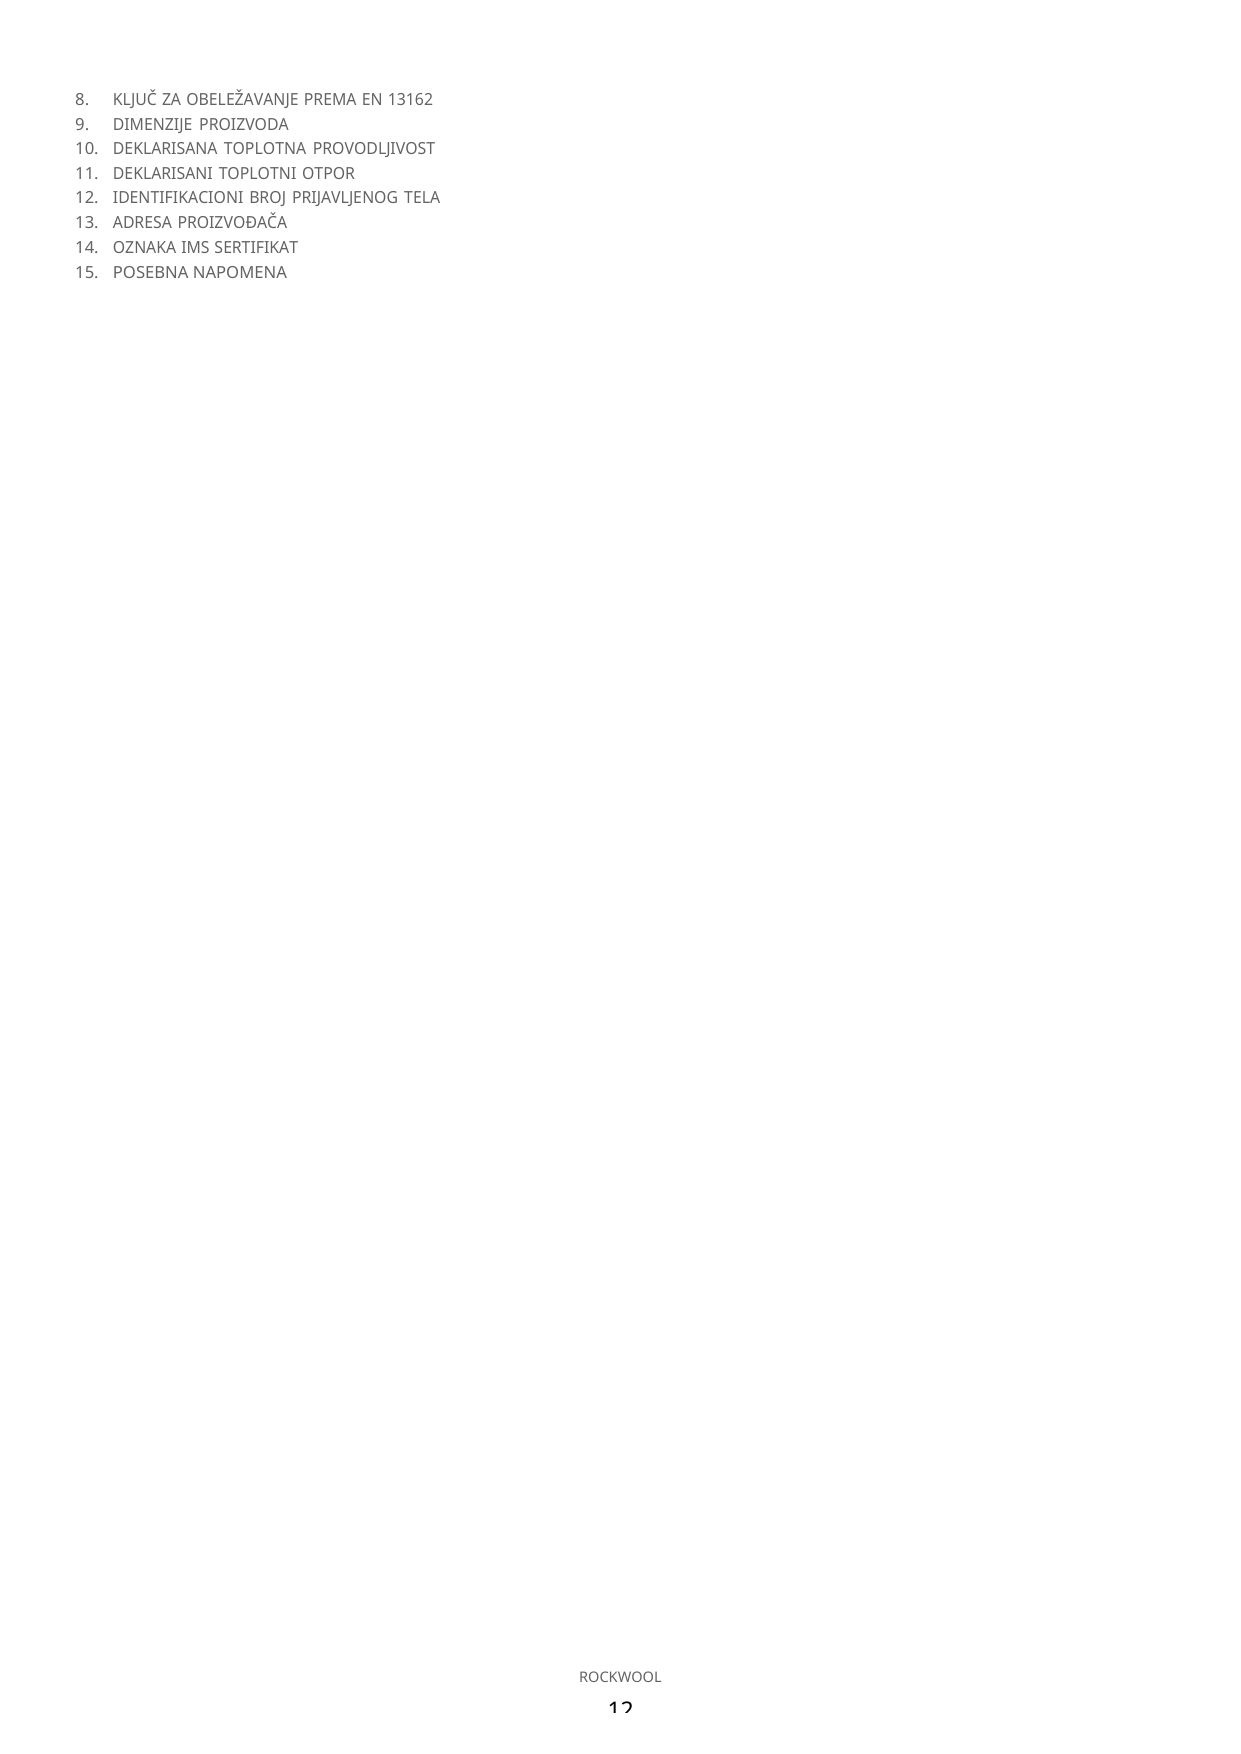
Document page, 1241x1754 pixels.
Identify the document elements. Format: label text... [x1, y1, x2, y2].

list DEKLARISANI TOPLOTNI OTPOR [75, 162, 597, 184]
list DIMENZIJE PROIZVODA [75, 112, 597, 135]
list OZNAKA IMS SERTIFIKAT [75, 236, 597, 258]
list DEKLARISANA TOPLOTNA PROVODLJIVOST [75, 137, 597, 159]
list KLJUČ ZA OBELEŽAVANJE PREMA EN 13162 [75, 87, 597, 110]
list POSEBNA NAPOMENA [75, 260, 597, 283]
list IDENTIFIKACIONI BROJ PRIJAVLJENOG TELA [75, 186, 597, 209]
list ADRESA PROIZVOĐAČA [75, 211, 597, 233]
